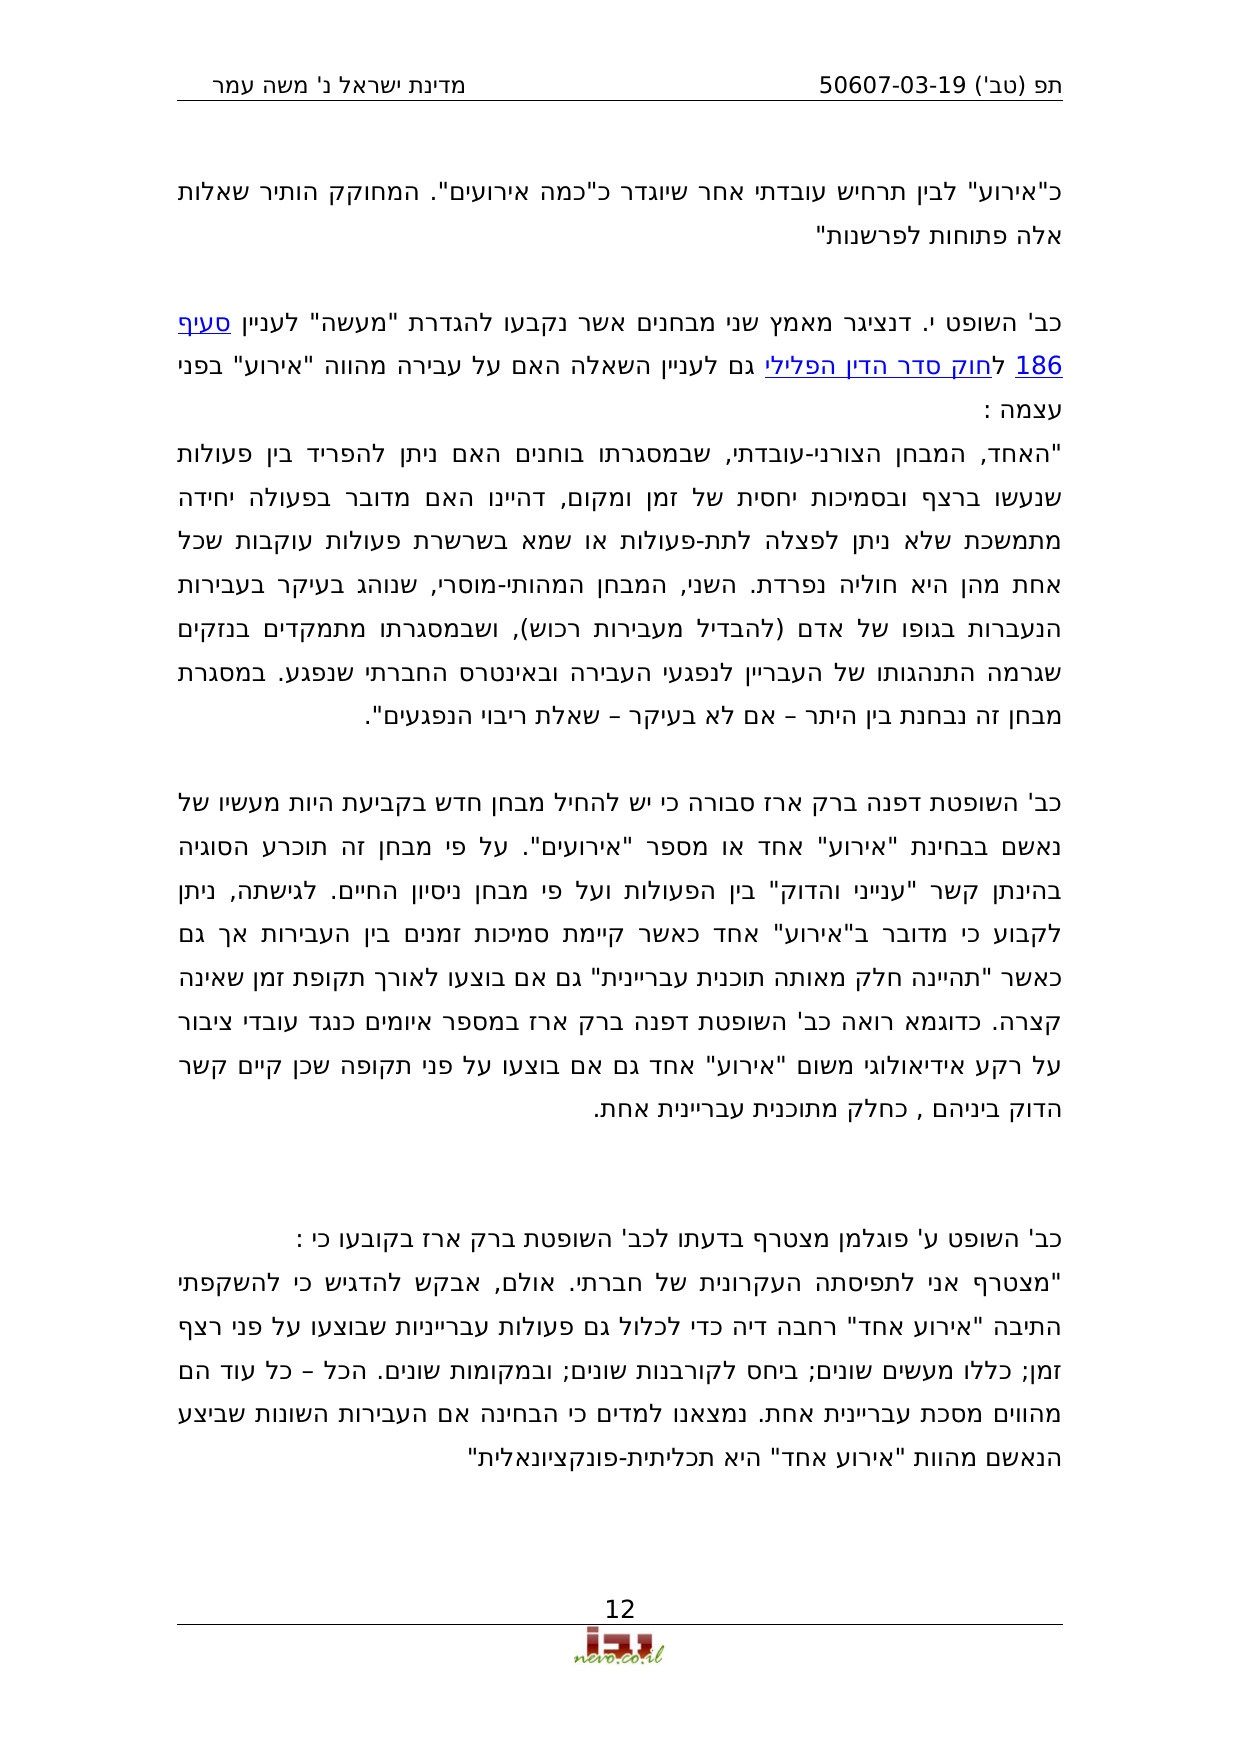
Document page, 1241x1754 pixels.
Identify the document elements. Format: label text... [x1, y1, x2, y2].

text כב' השופט ע' פוגלמן מצטרף בדעתו לכב' השופטת ברק ארז בקובעו כי : [177, 1225, 1063, 1254]
text כב' השופט י. דנציגר מאמץ שני מבחנים אשר נקבעו להגדרת "מעשה" לעניין סעיף 186 לחוק סדר הדין הפלילי גם לעניין השאלה האם על עבירה מהווה "אירוע" בפני עצמה : [177, 308, 1063, 424]
text "האחד, המבחן הצורני-עובדתי, שבמסגרתו בוחנים האם ניתן להפריד בין פעולות שנעשו ברצף ובסמיכות יחסית של זמן ומקום, דהיינו האם מדובר בפעולה יחידה מתמשכת שלא ניתן לפצלה לתת-פעולות או שמא בשרשרת פעולות עוקבות שכל אחת מהן היא חוליה נפרדת. השני, המבחן המהותי-מוסרי, שנוהג בעיקר בעבירות הנעברות בגופו של אדם (להבדיל מעבירות רכוש), ושבמסגרתו מתמקדים בנזקים שגרמה התנהגותו של העבריין לנפגעי העבירה ובאינטרס החברתי שנפגע. במסגרת מבחן זה נבחנת בין היתר – אם לא בעיקר – שאלת ריבוי הנפגעים". [177, 439, 1063, 731]
picture [574, 1626, 666, 1665]
text "מצטרף אני לתפיסתה העקרונית של חברתי. אולם, אבקש להדגיש כי להשקפתי התיבה "אירוע אחד" רחבה דיה כדי לכלול גם פעולות עברייניות שבוצעו על פני רצף זמן; כללו מעשים שונים; ביחס לקורבנות שונים; ובמקומות שונים. הכל – כל עוד הם מהווים מסכת עבריינית אחת. נמצאנו למדים כי הבחינה אם העבירות השונות שביצע הנאשם מהוות "אירוע אחד" היא תכליתית-פונקציונאלית" [177, 1268, 1063, 1473]
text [177, 177, 1063, 250]
text כב' השופטת דפנה ברק ארז סבורה כי יש להחיל מבחן חדש בקביעת היות מעשיו של נאשם בבחינת "אירוע" אחד או מספר "אירועים". על פי מבחן זה תוכרע הסוגיה בהינתן קשר "ענייני והדוק" בין הפעולות ועל פי מבחן ניסיון החיים. לגישתה, ניתן לקבוע כי מדובר ב"אירוע" אחד כאשר קיימת סמיכות זמנים בין העבירות אך גם כאשר "תהיינה חלק מאותה תוכנית עבריינית" גם אם בוצעו לאורך תקופת זמן שאינה קצרה. כדוגמא רואה כב' השופטת דפנה ברק ארז במספר איומים כנגד עובדי ציבור על רקע אידיאולוגי משום "אירוע" אחד גם אם בוצעו על פני תקופה שכן קיים קשר הדוק ביניהם , כחלק מתוכנית עבריינית אחת. [177, 788, 1063, 1124]
